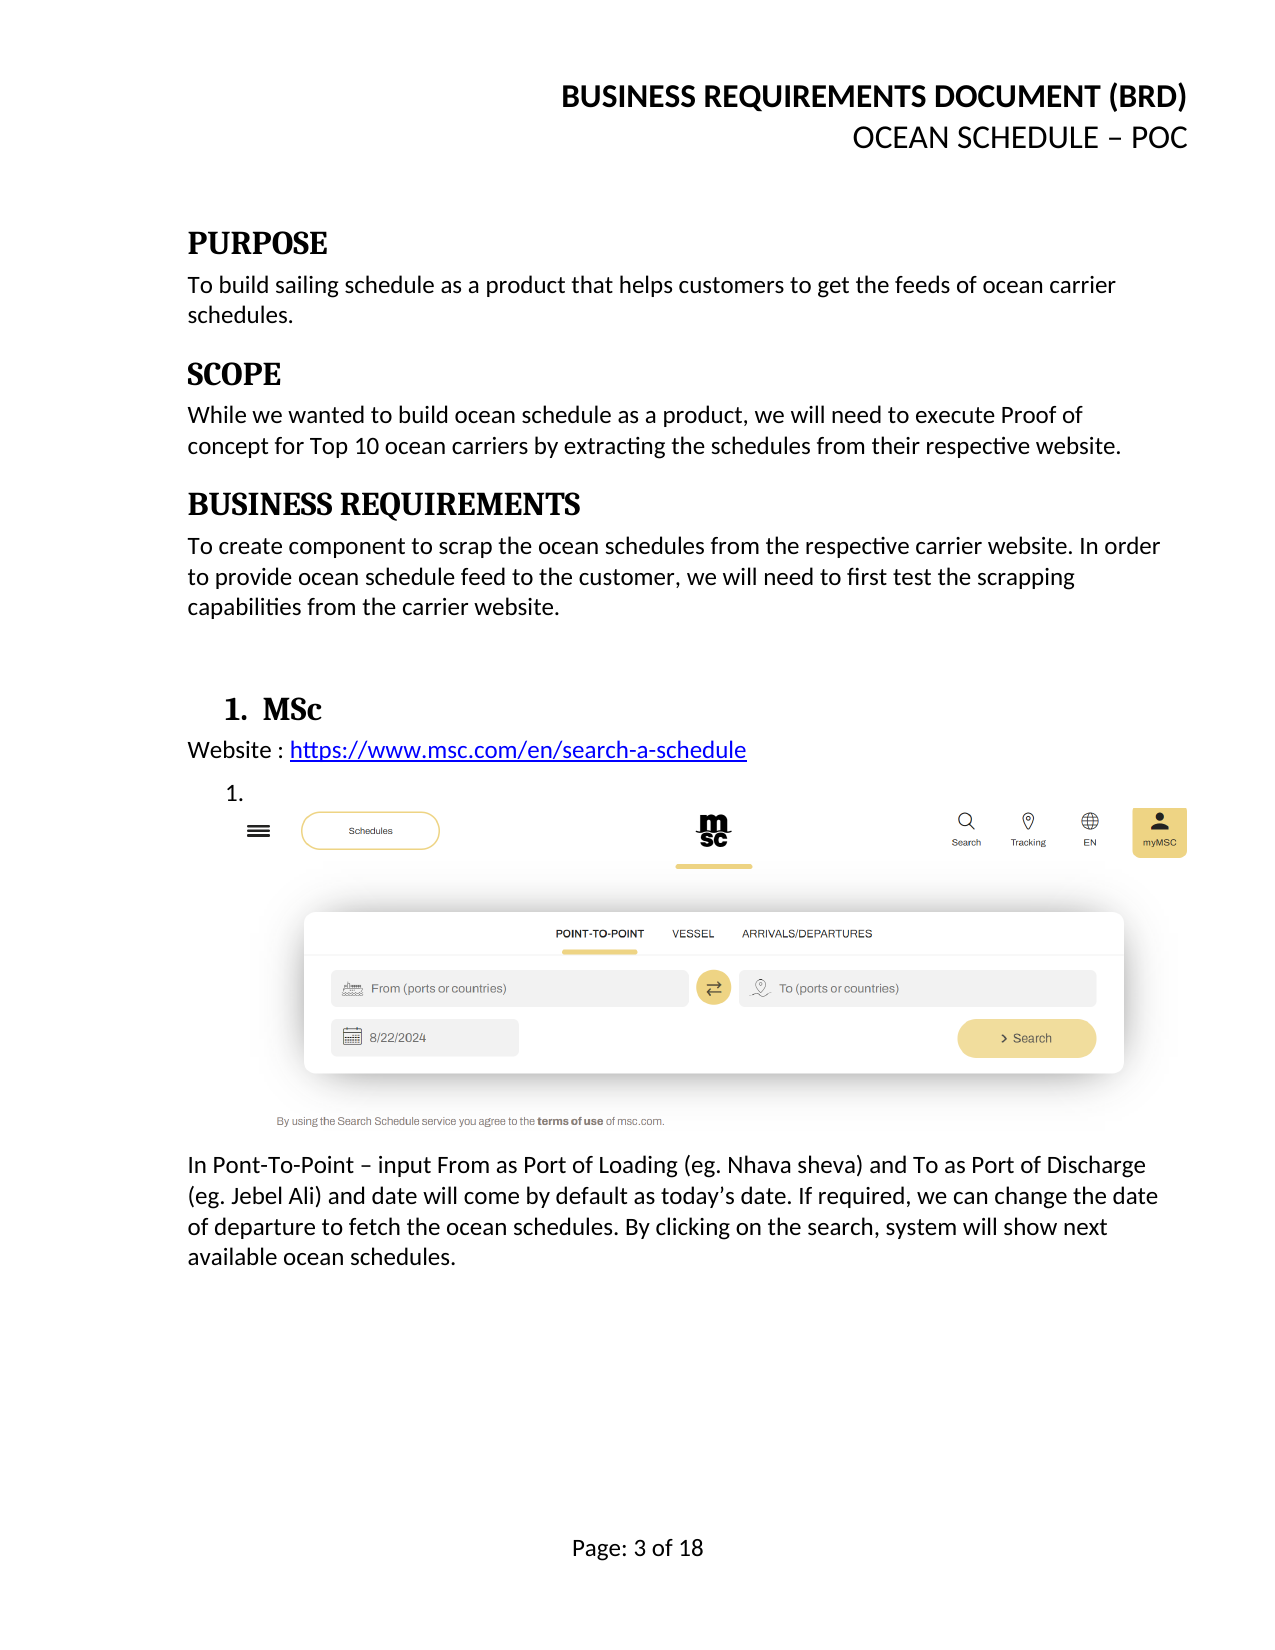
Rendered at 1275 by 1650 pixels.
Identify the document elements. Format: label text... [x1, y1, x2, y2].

text While we wanted to build ocean schedule as a product, we will need to execute Proof of concept for Top 10 ocean carriers by extracting the schedules from their respective website. [187, 400, 1162, 461]
picture [225, 808, 1200, 1138]
text In Pont-To-Point – input From as Port of Loading (eg. Nhava sheva) and To as Port of Discharge (eg. Jebel Ali) and date will come by default as today’s date. If required, we can change the date of departure to fetch the ocean schedules. By clicking on the search, system will show next available ocean schedules. [187, 1150, 1162, 1272]
subtitle MSc [225, 690, 1162, 728]
text Website : https://www.msc.com/en/search-a-schedule [187, 734, 1162, 765]
subtitle PURPOSE [187, 224, 1162, 263]
subtitle SCOPE [187, 355, 1162, 393]
subtitle BUSINESS REQUIREMENTS [187, 486, 1162, 524]
text To build sailing schedule as a product that helps customers to get the feeds of ocean carrier schedules. [187, 269, 1162, 330]
text To create component to scrap the ocean schedules from the respective carrier website. In order to provide ocean schedule feed to the customer, we will need to first test the scrapping capabilities from the carrier website. [187, 530, 1162, 622]
